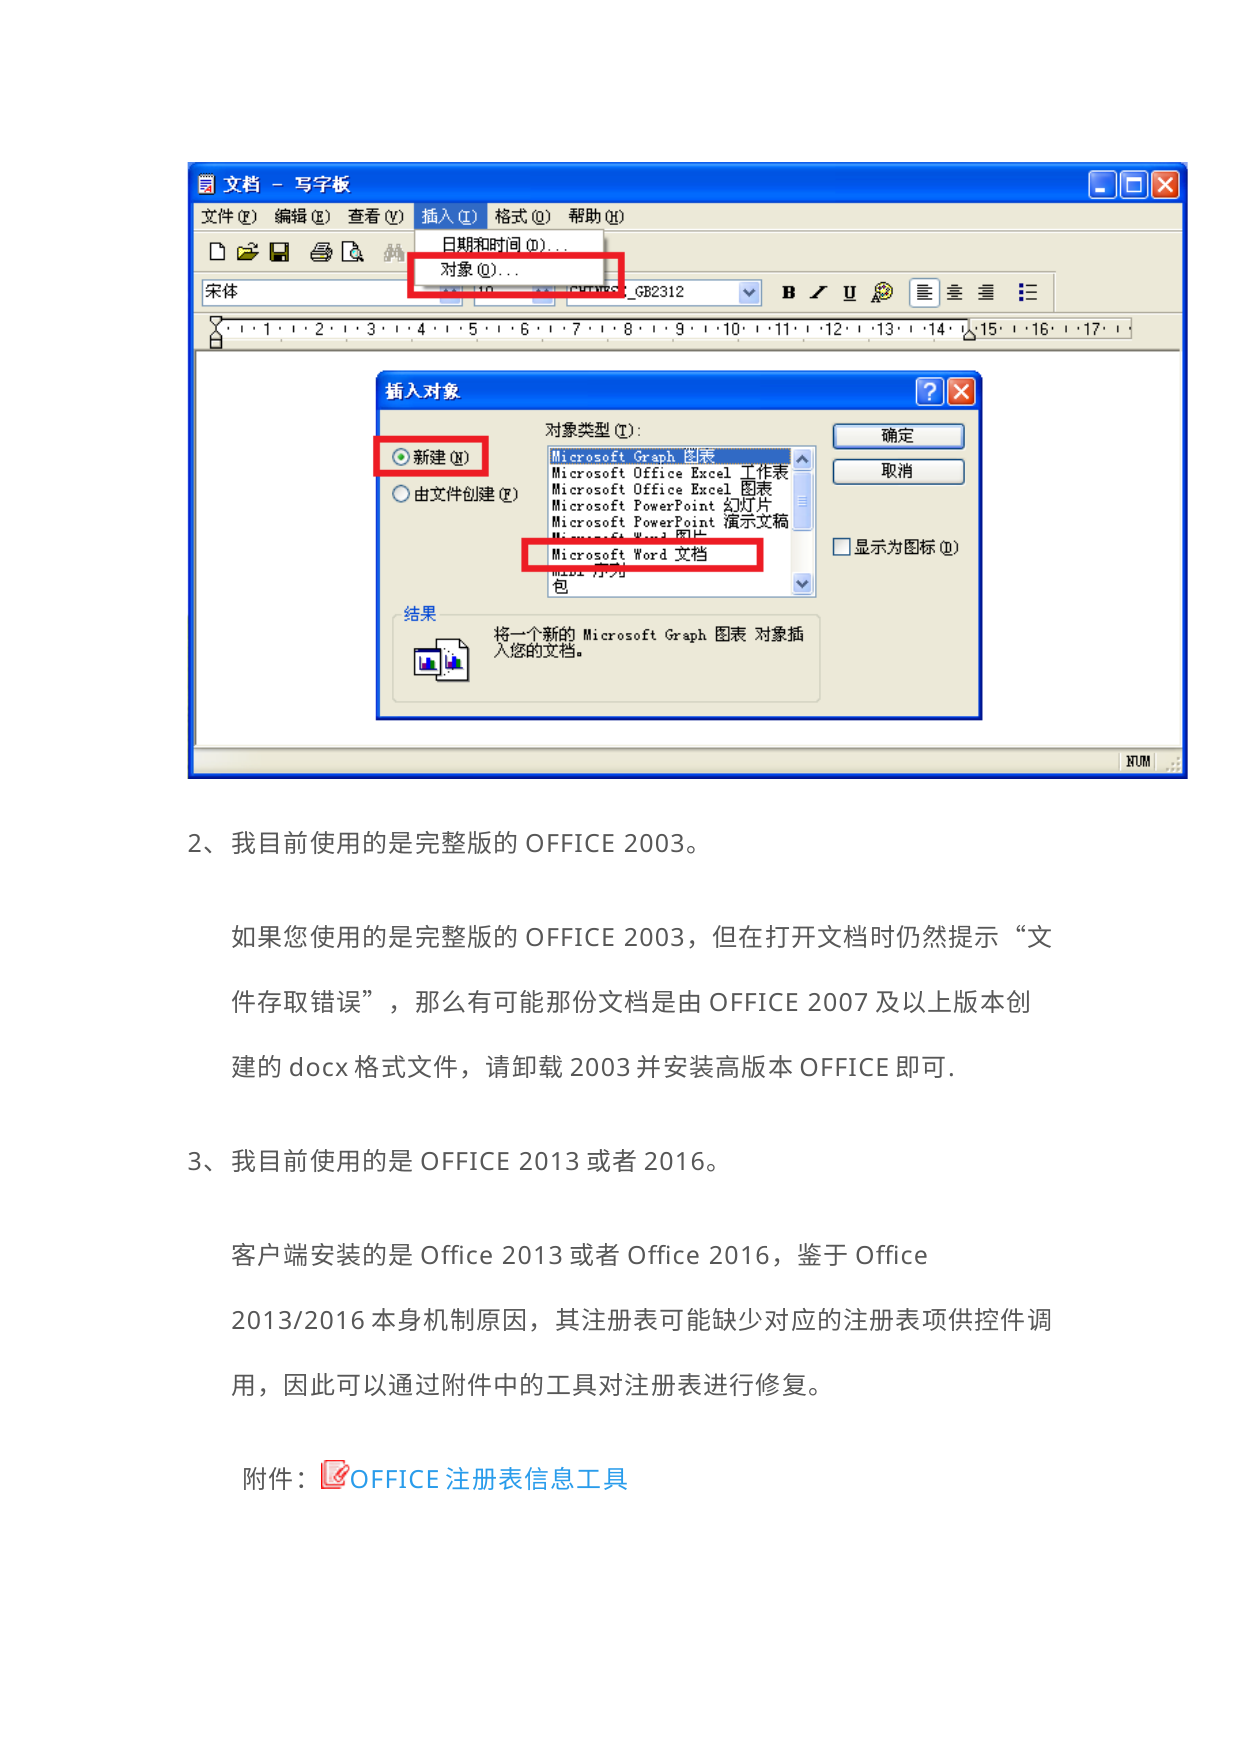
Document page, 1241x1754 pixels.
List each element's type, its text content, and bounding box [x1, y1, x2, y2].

picture [187, 162, 1188, 779]
text 附件：OFFICE注册表信息工具 [187, 1445, 1053, 1510]
list 我目前使用的是完整版的OFFICE 2003。 [187, 809, 1053, 874]
text 如果您使用的是完整版的OFFICE 2003，但在打开文档时仍然提示“文件存取错误”，那么有可能那份文档是由OFFICE 2007及以上版本创建的docx格式文件，请卸载2003并安装高版本OFFICE即可. [231, 903, 1053, 1098]
picture [321, 1460, 350, 1489]
list 我目前使用的是OFFICE 2013或者2016。 [187, 1127, 1053, 1192]
list 客户端安装的是Office 2013或者Office 2016，鉴于Office 2013/2016本身机制原因，其注册表可能缺少对应的注册表项供控件调用，因此可以通过附件中的工具对注册表进行修复。 [231, 1221, 1053, 1416]
